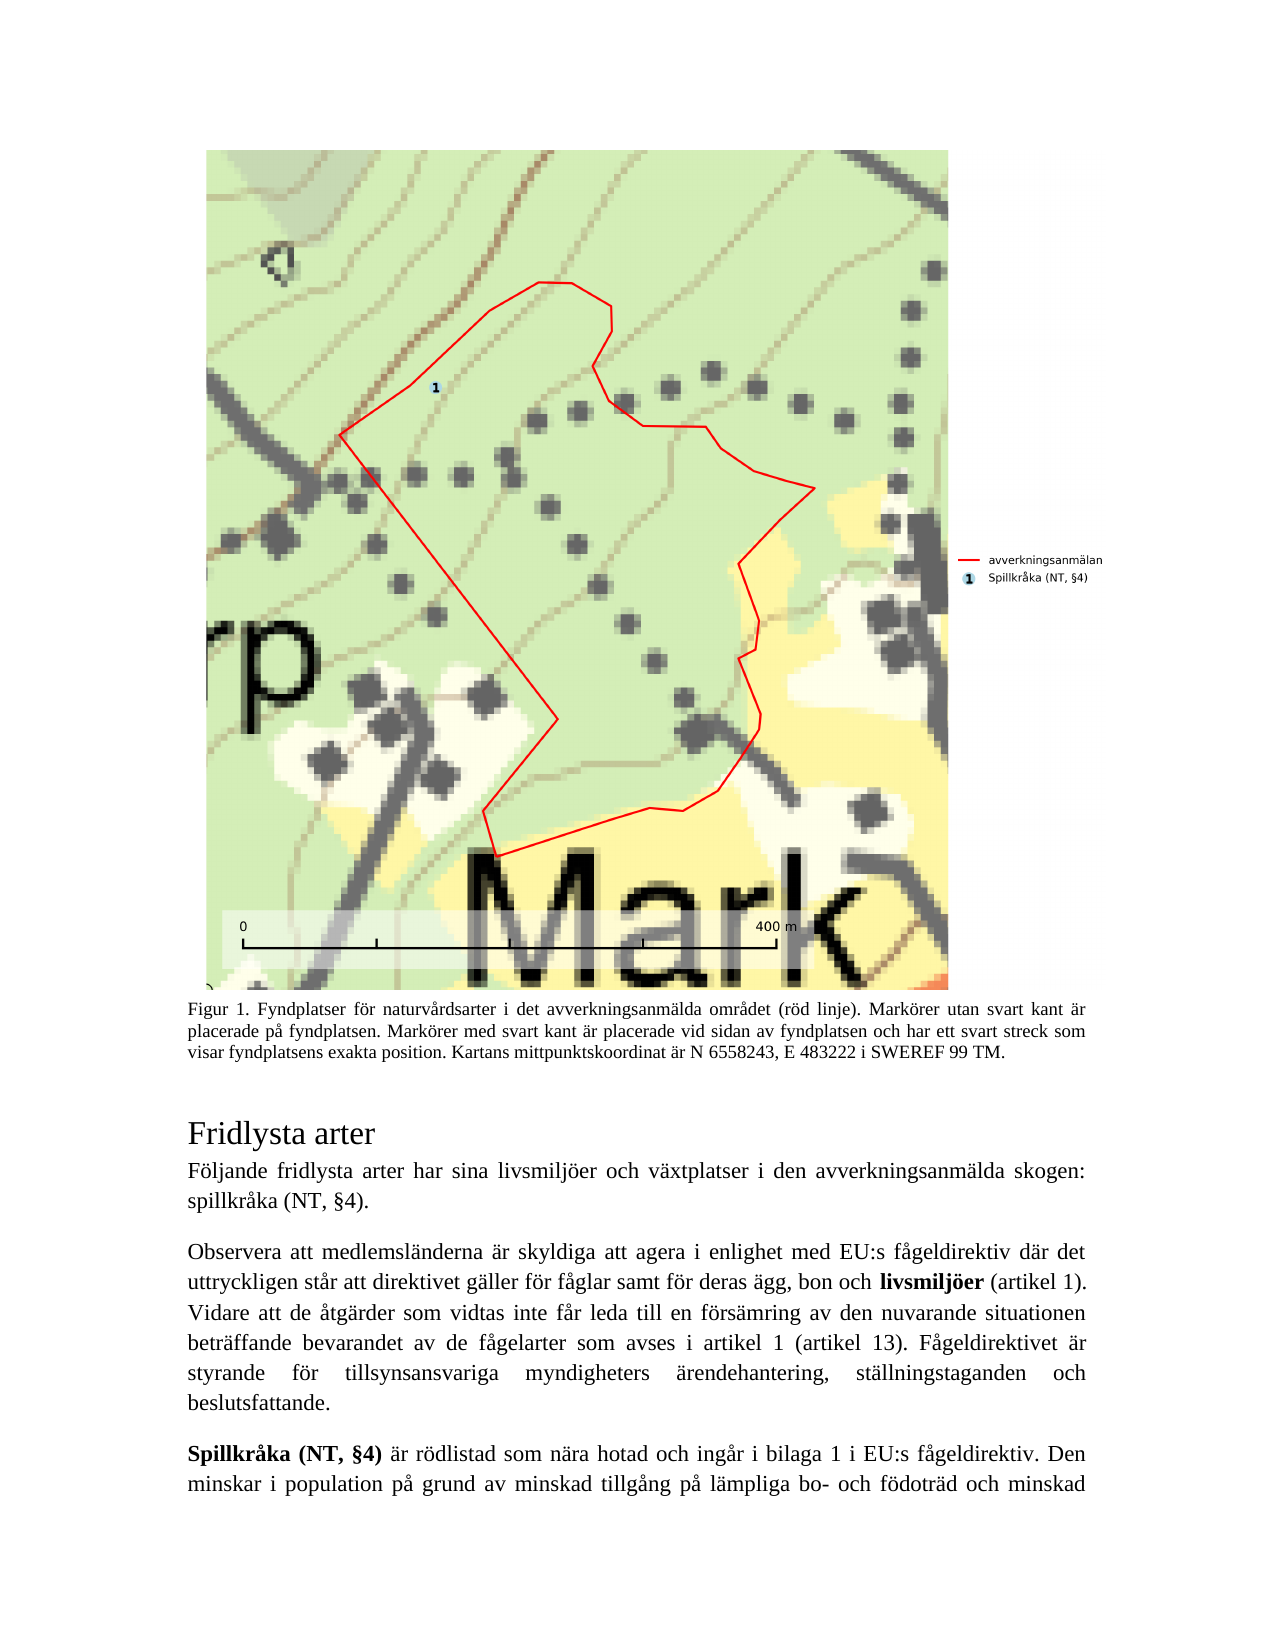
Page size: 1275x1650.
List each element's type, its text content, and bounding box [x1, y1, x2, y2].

text Figur 1. Fyndplatser för naturvårdsarter i det avverkningsanmälda området (röd linje). Markörer utan svart kant är placerade på fyndplatsen. Markörer med svart kant är placerade vid sidan av fyndplatsen och har ett svart streck som visar fyndplatsens exakta position. Kartans mittpunktskoordinat är N 6558243, E 483222 i SWEREF 99 TM. [187, 998, 1087, 1063]
text Observera att medlemsländerna är skyldiga att agera i enlighet med EU:s fågeldirektiv där det uttryckligen står att direktivet gäller för fåglar samt för deras ägg, bon och livsmiljöer (artikel 1). Vidare att de åtgärder som vidtas inte får leda till en försämring av den nuvarande situationen beträffande bevarandet av de fågelarter som avses i artikel 1 (artikel 13). Fågeldirektivet är styrande för tillsynsansvariga myndigheters ärendehantering, ställningstaganden och beslutsfattande. [187, 1238, 1087, 1416]
subtitle Fridlysta arter [187, 1113, 1087, 1151]
picture [206, 150, 1107, 990]
text Följande fridlysta arter har sina livsmiljöer och växtplatser i den avverkningsanmälda skogen: spillkråka (NT, §4). [187, 1157, 1087, 1213]
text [187, 1440, 1087, 1497]
